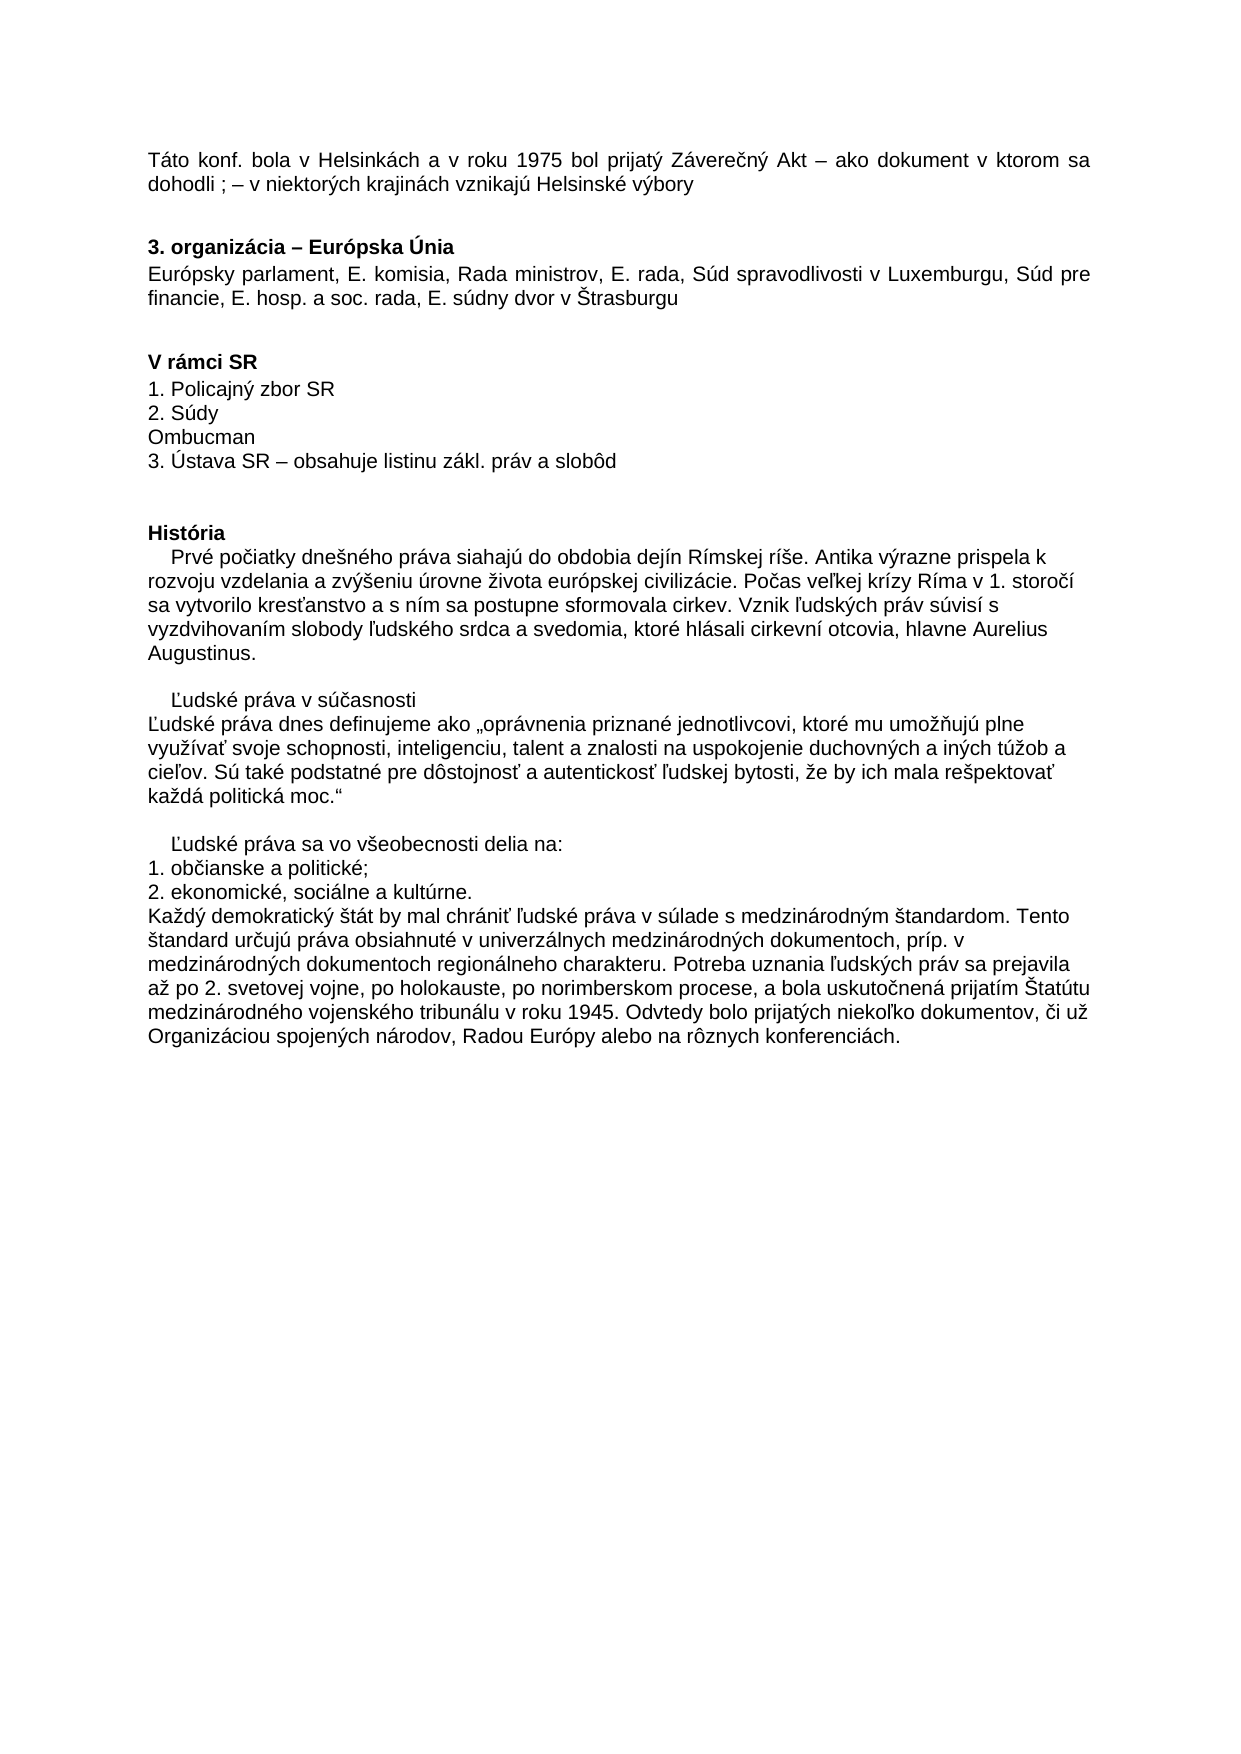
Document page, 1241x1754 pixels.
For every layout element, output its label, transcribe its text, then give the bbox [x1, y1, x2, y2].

text 2. Súdy [148, 401, 1093, 425]
text Táto konf. bola v Helsinkách a v roku 1975 bol prijatý Záverečný Akt – ako dokument v ktorom sa dohodli ; – v niektorých krajinách vznikajú Helsinské výbory [148, 148, 1093, 196]
text História Prvé počiatky dnešného práva siahajú do obdobia dejín Rímskej ríše. Antika výrazne prispela k rozvoju vzdelania a zvýšeniu úrovne života európskej civilizácie. Počas veľkej krízy Ríma v 1. storočí sa vytvorilo kresťanstvo a s ním sa postupne sformovala cirkev. Vznik ľudských práv súvisí s vyzdvihovaním slobody ľudského srdca a svedomia, ktoré hlásali cirkevní otcovia, hlavne Aurelius Augustinus. Ľudské práva v súčasnosti Ľudské práva dnes definujeme ako „oprávnenia priznané jednotlivcovi, ktoré mu umožňujú plne využívať svoje schopnosti, inteligenciu, talent a znalosti na uspokojenie duchovných a iných túžob a cieľov. Sú také podstatné pre dôstojnosť a autentickosť ľudskej bytosti, že by ich mala rešpektovať každá politická moc.“ Ľudské práva sa vo všeobecnosti delia na: 1. občianske a politické; 2. ekonomické, sociálne a kultúrne. Každý demokratický štát by mal chrániť ľudské práva v súlade s medzinárodným štandardom. Tento štandard určujú práva obsiahnuté v univerzálnych medzinárodných dokumentoch, príp. v medzinárodných dokumentoch regionálneho charakteru. Potreba uznania ľudských práv sa prejavila až po 2. svetovej vojne, po holokauste, po norimberskom procese, a bola uskutočnená prijatím Štatútu medzinárodného vojenského tribunálu v roku 1945. Odvtedy bolo prijatých niekoľko dokumentov, či už Organizáciou spojených národov, Radou Európy alebo na rôznych konferenciách. [148, 521, 1093, 1048]
text V rámci SR [148, 350, 1093, 374]
text Európsky parlament, E. komisia, Rada ministrov, E. rada, Súd spravodlivosti v Luxemburgu, Súd pre financie, E. hosp. a soc. rada, E. súdny dvor v Štrasburgu [148, 262, 1093, 310]
text 1. Policajný zbor SR [148, 377, 1093, 401]
text Ombucman [148, 425, 1093, 449]
text 3. organizácia – Európska Únia [148, 235, 1093, 259]
text 3. Ústava SR – obsahuje listinu zákl. práv a slobôd [148, 449, 1093, 473]
